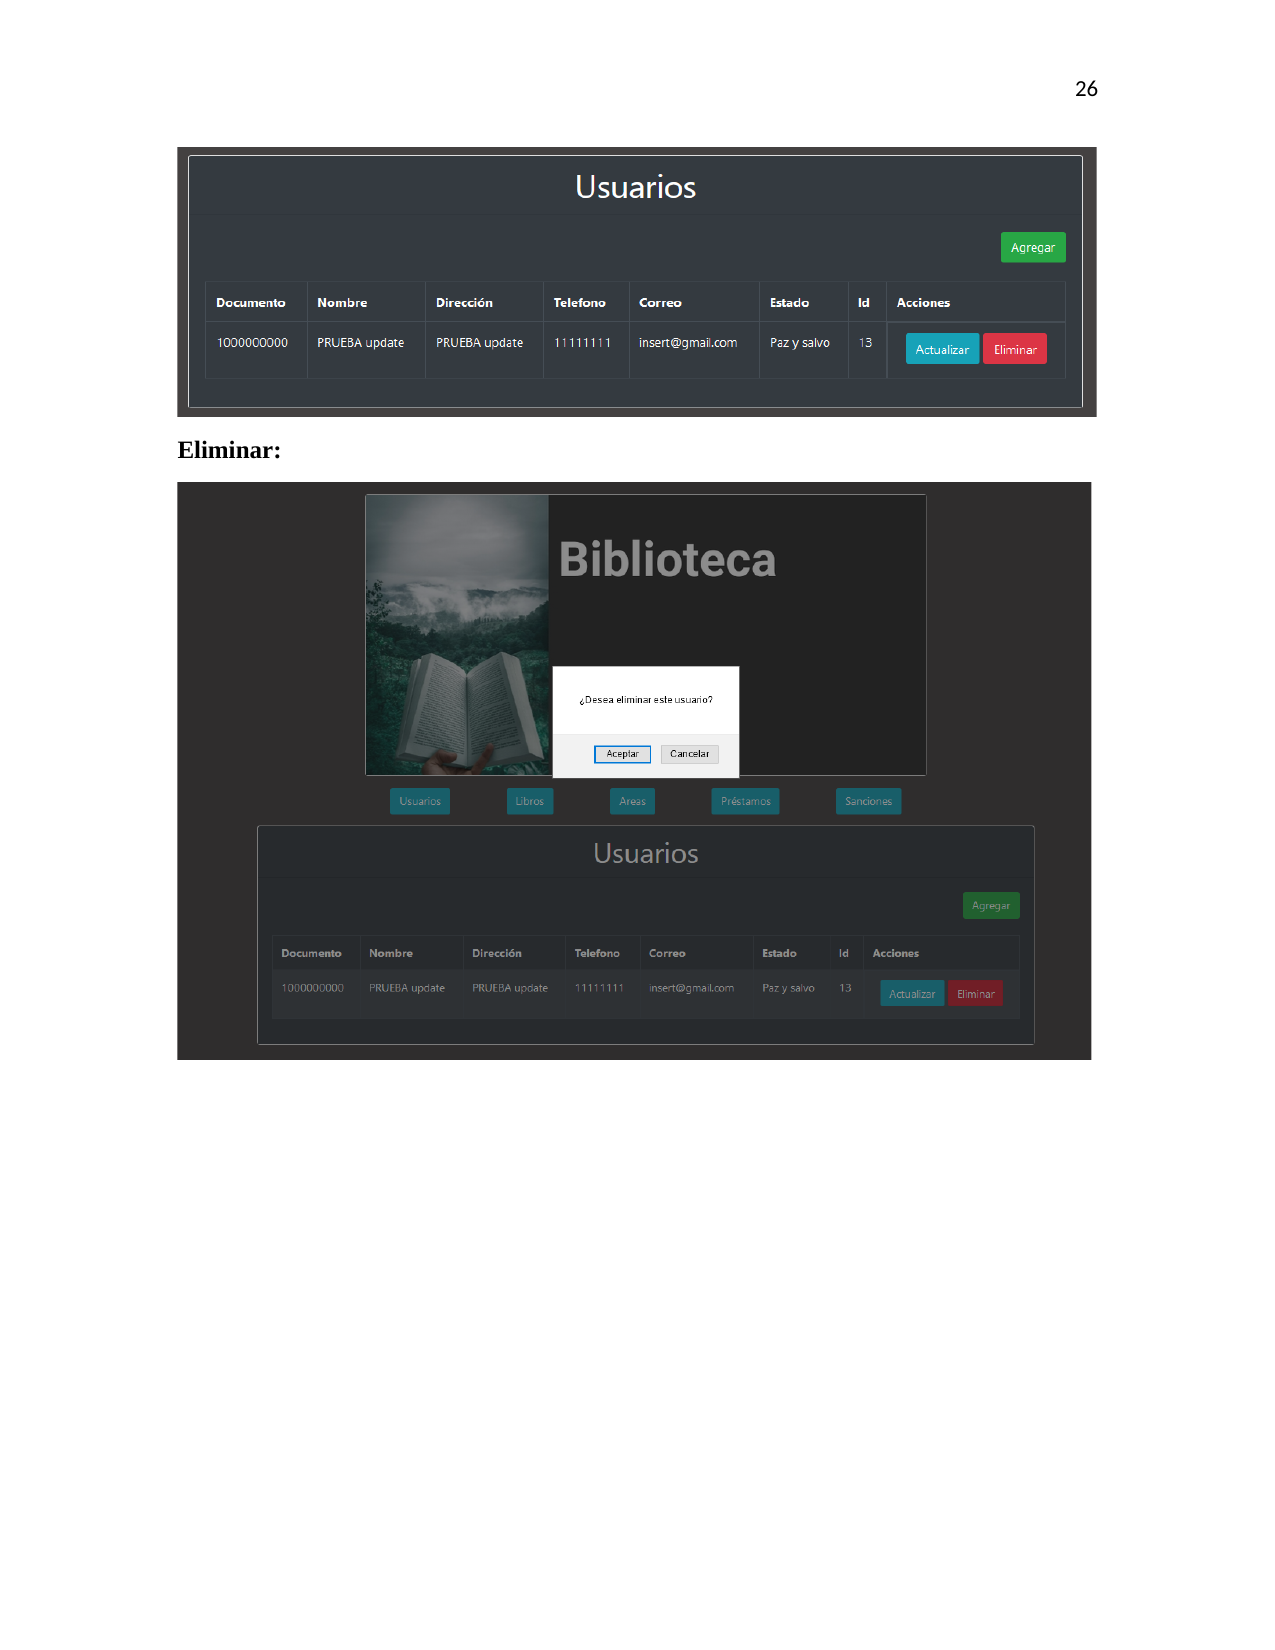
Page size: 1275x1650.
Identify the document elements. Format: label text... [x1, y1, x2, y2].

picture [177, 482, 1092, 1060]
picture [177, 147, 1097, 417]
text Eliminar: [177, 435, 1098, 464]
